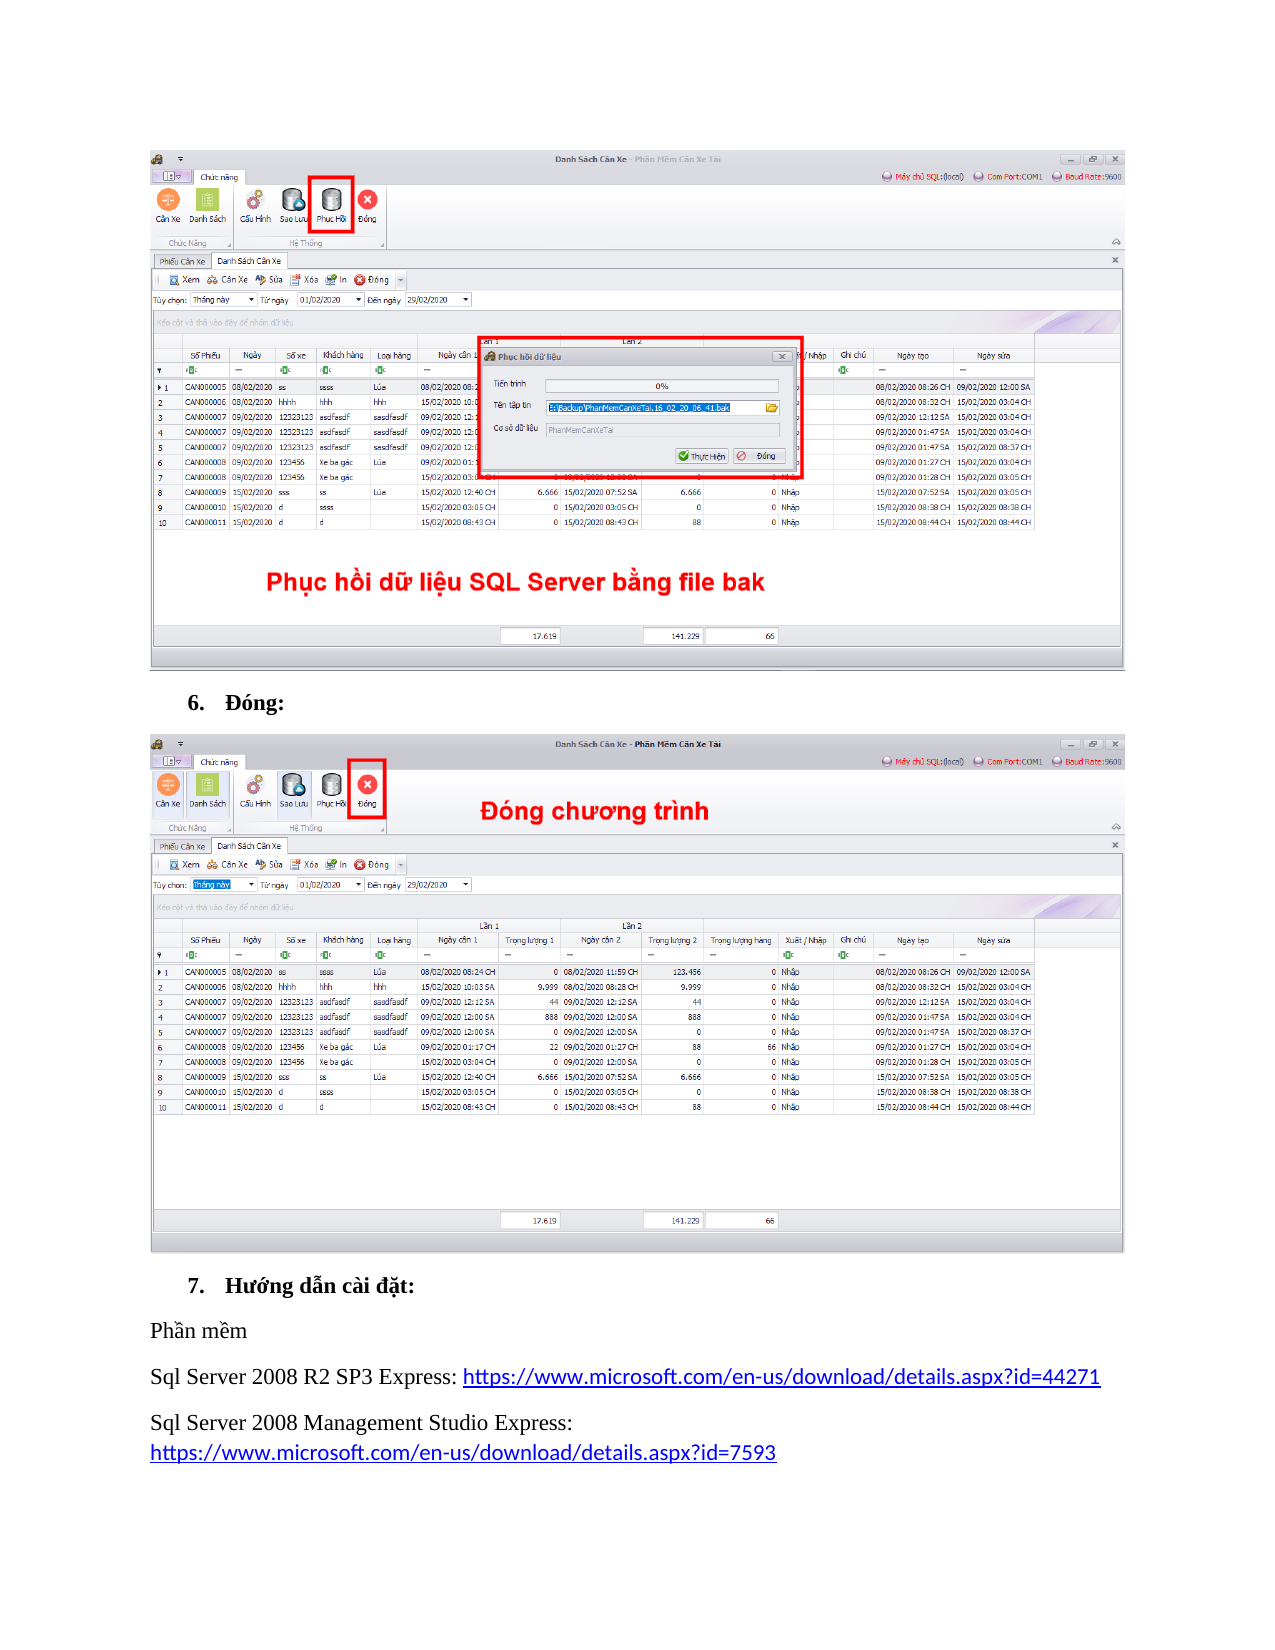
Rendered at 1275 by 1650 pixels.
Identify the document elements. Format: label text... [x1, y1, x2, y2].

picture [150, 150, 1125, 671]
text Sql Server 2008 Management Studio Express: https://www.microsoft.com/en-us/download/details.aspx?id=7593 [150, 1409, 1125, 1466]
list Hướng dẫn cài đặt: [187, 1272, 1125, 1298]
picture [150, 734, 1125, 1254]
text Sql Server 2008 R2 SP3 Express: https://www.microsoft.com/en-us/download/details.aspx?id=44271 [150, 1362, 1125, 1390]
text Phần mềm [150, 1317, 1125, 1343]
list Đóng: [187, 689, 1125, 716]
